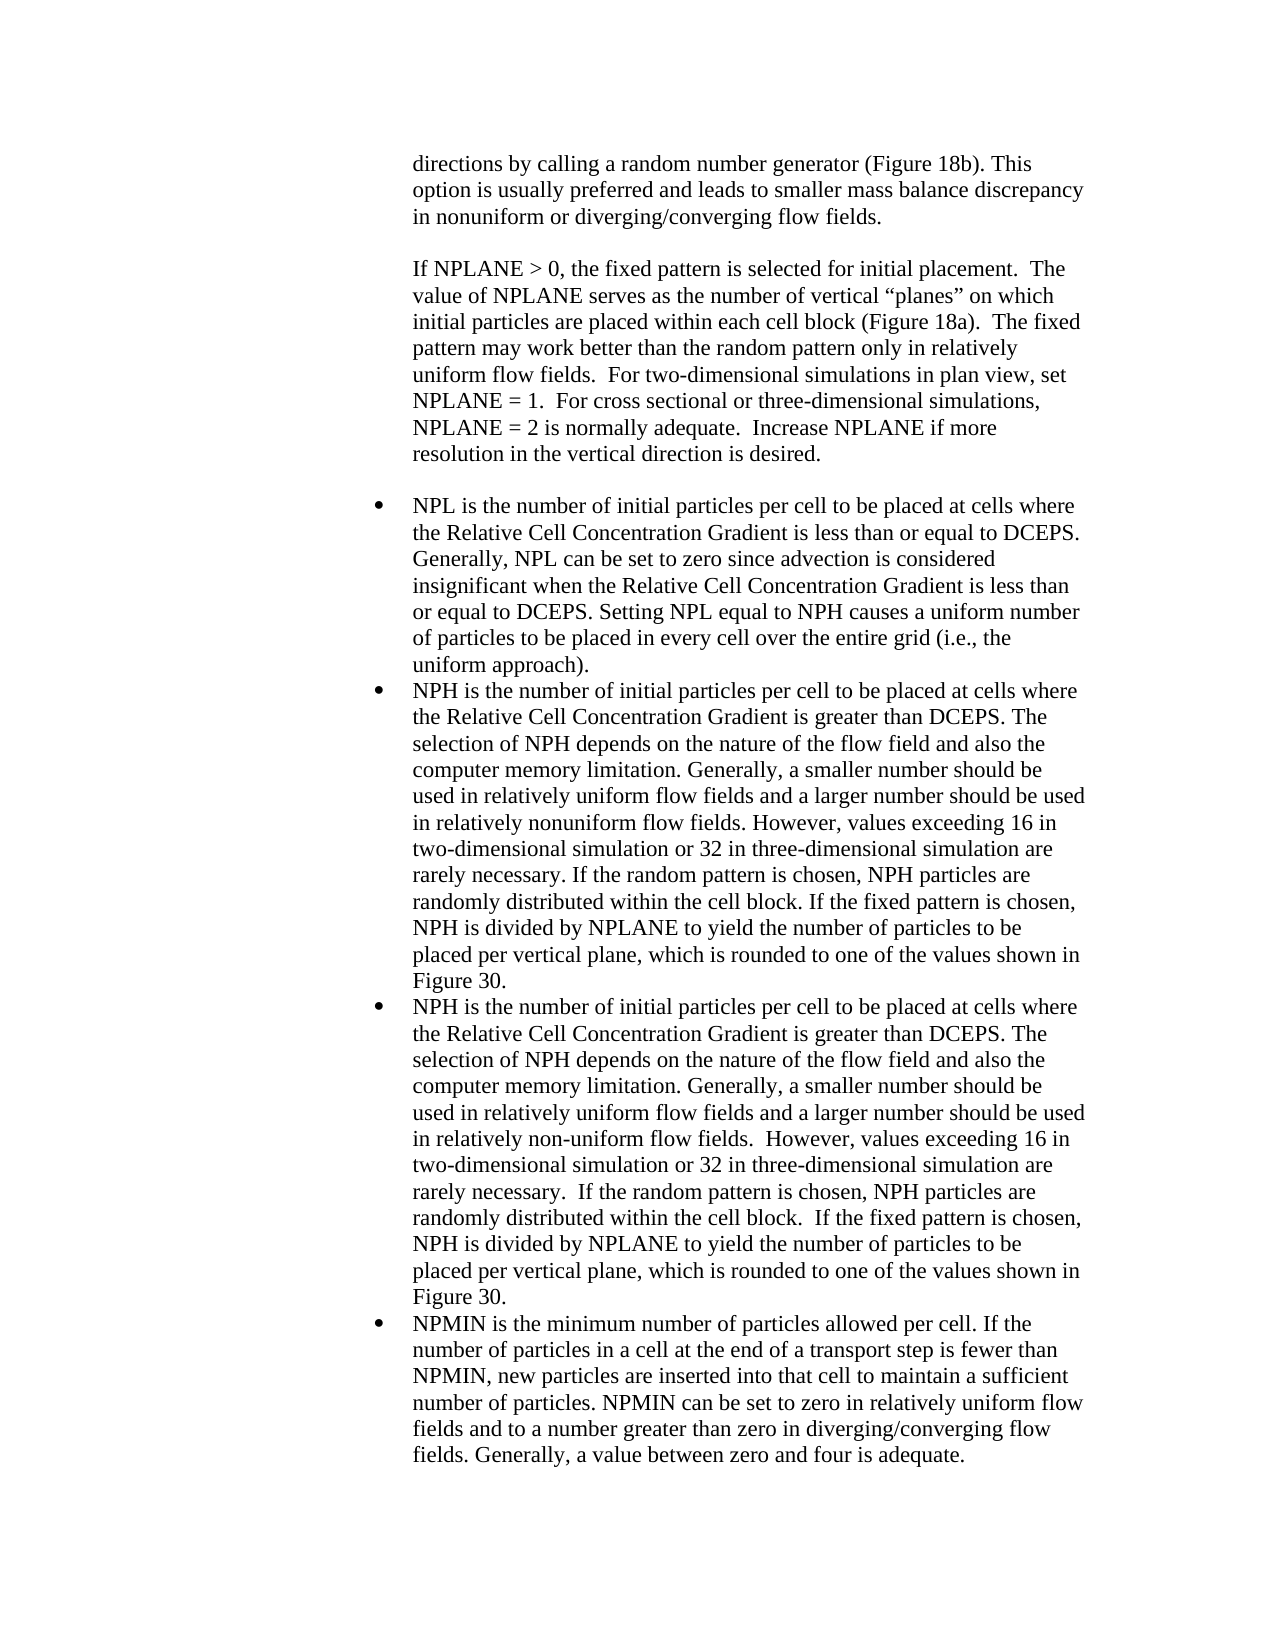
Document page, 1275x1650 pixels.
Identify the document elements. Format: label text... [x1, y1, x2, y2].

list NPH is the number of initial particles per cell to be placed at cells where the Relative Cell Concentration Gradient is greater than DCEPS. The selection of NPH depends on the nature of the flow field and also the computer memory limitation. Generally, a smaller number should be used in relatively uniform flow fields and a larger number should be used in relatively non-uniform flow fields. However, values exceeding 16 in two-dimensional simulation or 32 in three-dimensional simulation are rarely necessary. If the random pattern is chosen, NPH particles are randomly distributed within the cell block. If the fixed pattern is chosen, NPH is divided by NPLANE to yield the number of particles to be placed per vertical plane, which is rounded to one of the values shown in Figure 30. [375, 993, 1087, 1309]
list NPH is the number of initial particles per cell to be placed at cells where the Relative Cell Concentration Gradient is greater than DCEPS. The selection of NPH depends on the nature of the flow field and also the computer memory limitation. Generally, a smaller number should be used in relatively uniform flow fields and a larger number should be used in relatively nonuniform flow fields. However, values exceeding 16 in two-dimensional simulation or 32 in three-dimensional simulation are rarely necessary. If the random pattern is chosen, NPH particles are randomly distributed within the cell block. If the fixed pattern is chosen, NPH is divided by NPLANE to yield the number of particles to be placed per vertical plane, which is rounded to one of the values shown in Figure 30. [375, 677, 1087, 993]
